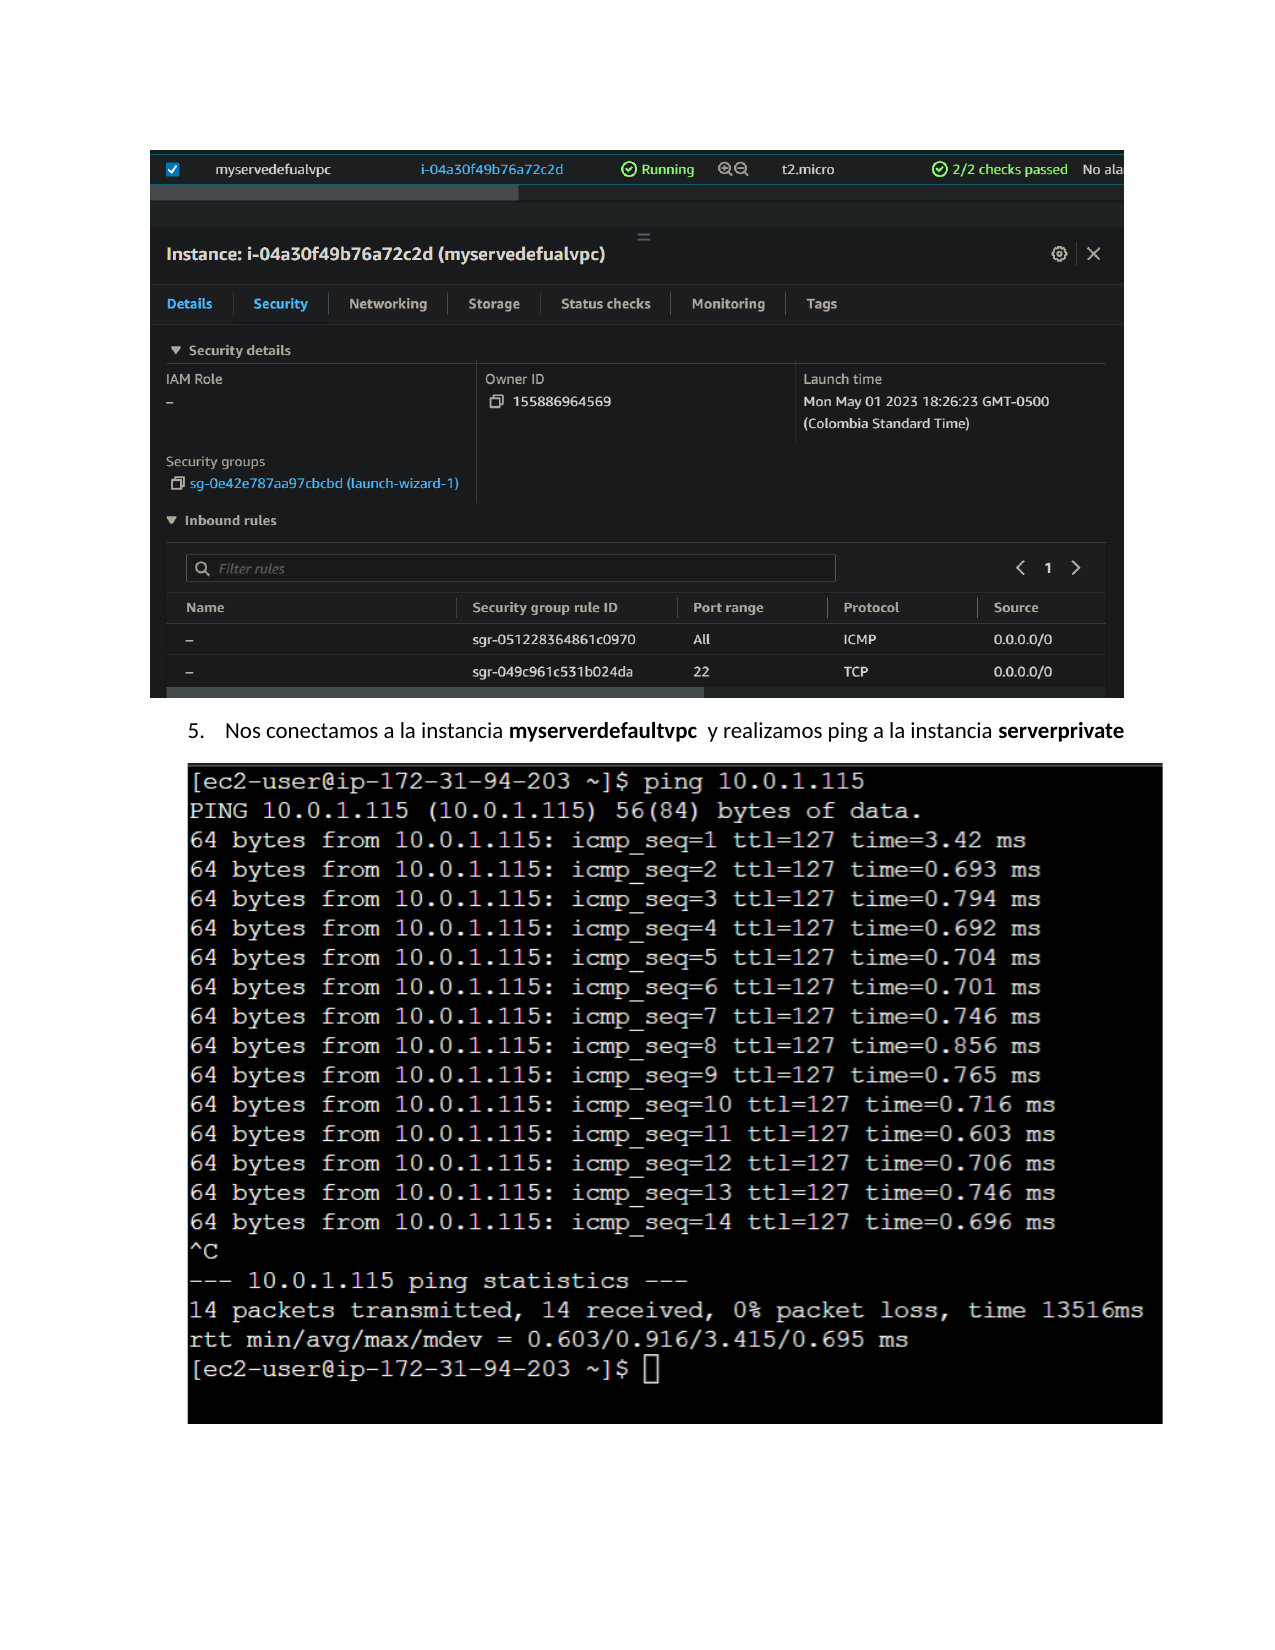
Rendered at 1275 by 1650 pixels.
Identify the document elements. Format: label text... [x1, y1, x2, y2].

picture [150, 150, 1124, 698]
picture [187, 763, 1163, 1424]
list Nos conectamos a la instancia myserverdefaultvpc y realizamos ping a la instancia serverprivate [187, 717, 1125, 744]
